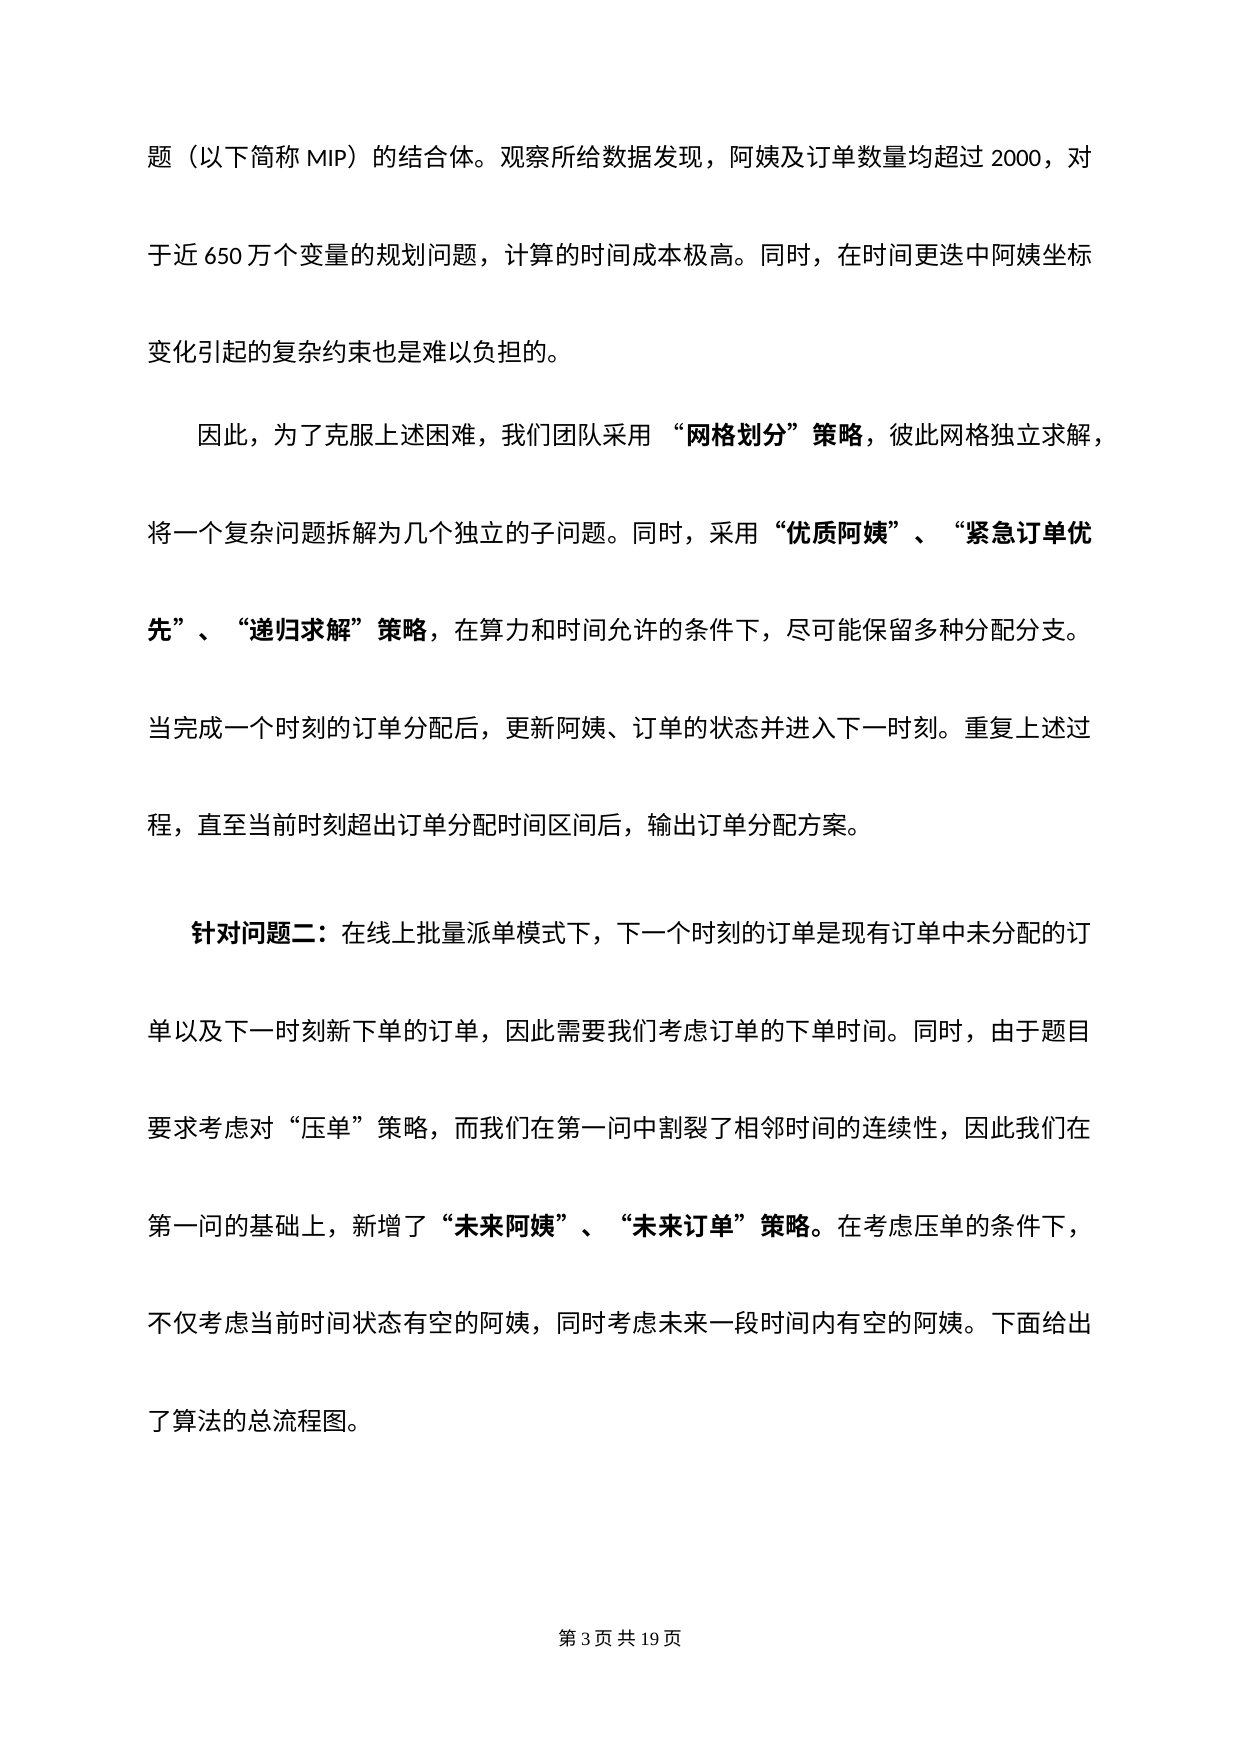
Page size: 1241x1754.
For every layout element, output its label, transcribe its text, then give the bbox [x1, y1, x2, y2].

text 因此，为了克服上述困难，我们团队采用 “网格划分”策略，彼此网格独立求解，将一个复杂问题拆解为几个独立的子问题。同时，采用“优质阿姨”、“紧急订单优先”、“递归求解”策略，在算力和时间允许的条件下，尽可能保留多种分配分支。当完成一个时刻的订单分配后，更新阿姨、订单的状态并进入下一时刻。重复上述过程，直至当前时刻超出订单分配时间区间后，输出订单分配方案。 [148, 401, 1092, 856]
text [148, 123, 1092, 383]
text 针对问题二：在线上批量派单模式下，下一个时刻的订单是现有订单中未分配的订单以及下一时刻新下单的订单，因此需要我们考虑订单的下单时间。同时，由于题目要求考虑对“压单”策略，而我们在第一问中割裂了相邻时间的连续性，因此我们在第一问的基础上，新增了“未来阿姨”、“未来订单”策略。在考虑压单的条件下，不仅考虑当前时间状态有空的阿姨，同时考虑未来一段时间内有空的阿姨。下面给出了算法的总流程图。 [148, 899, 1092, 1452]
